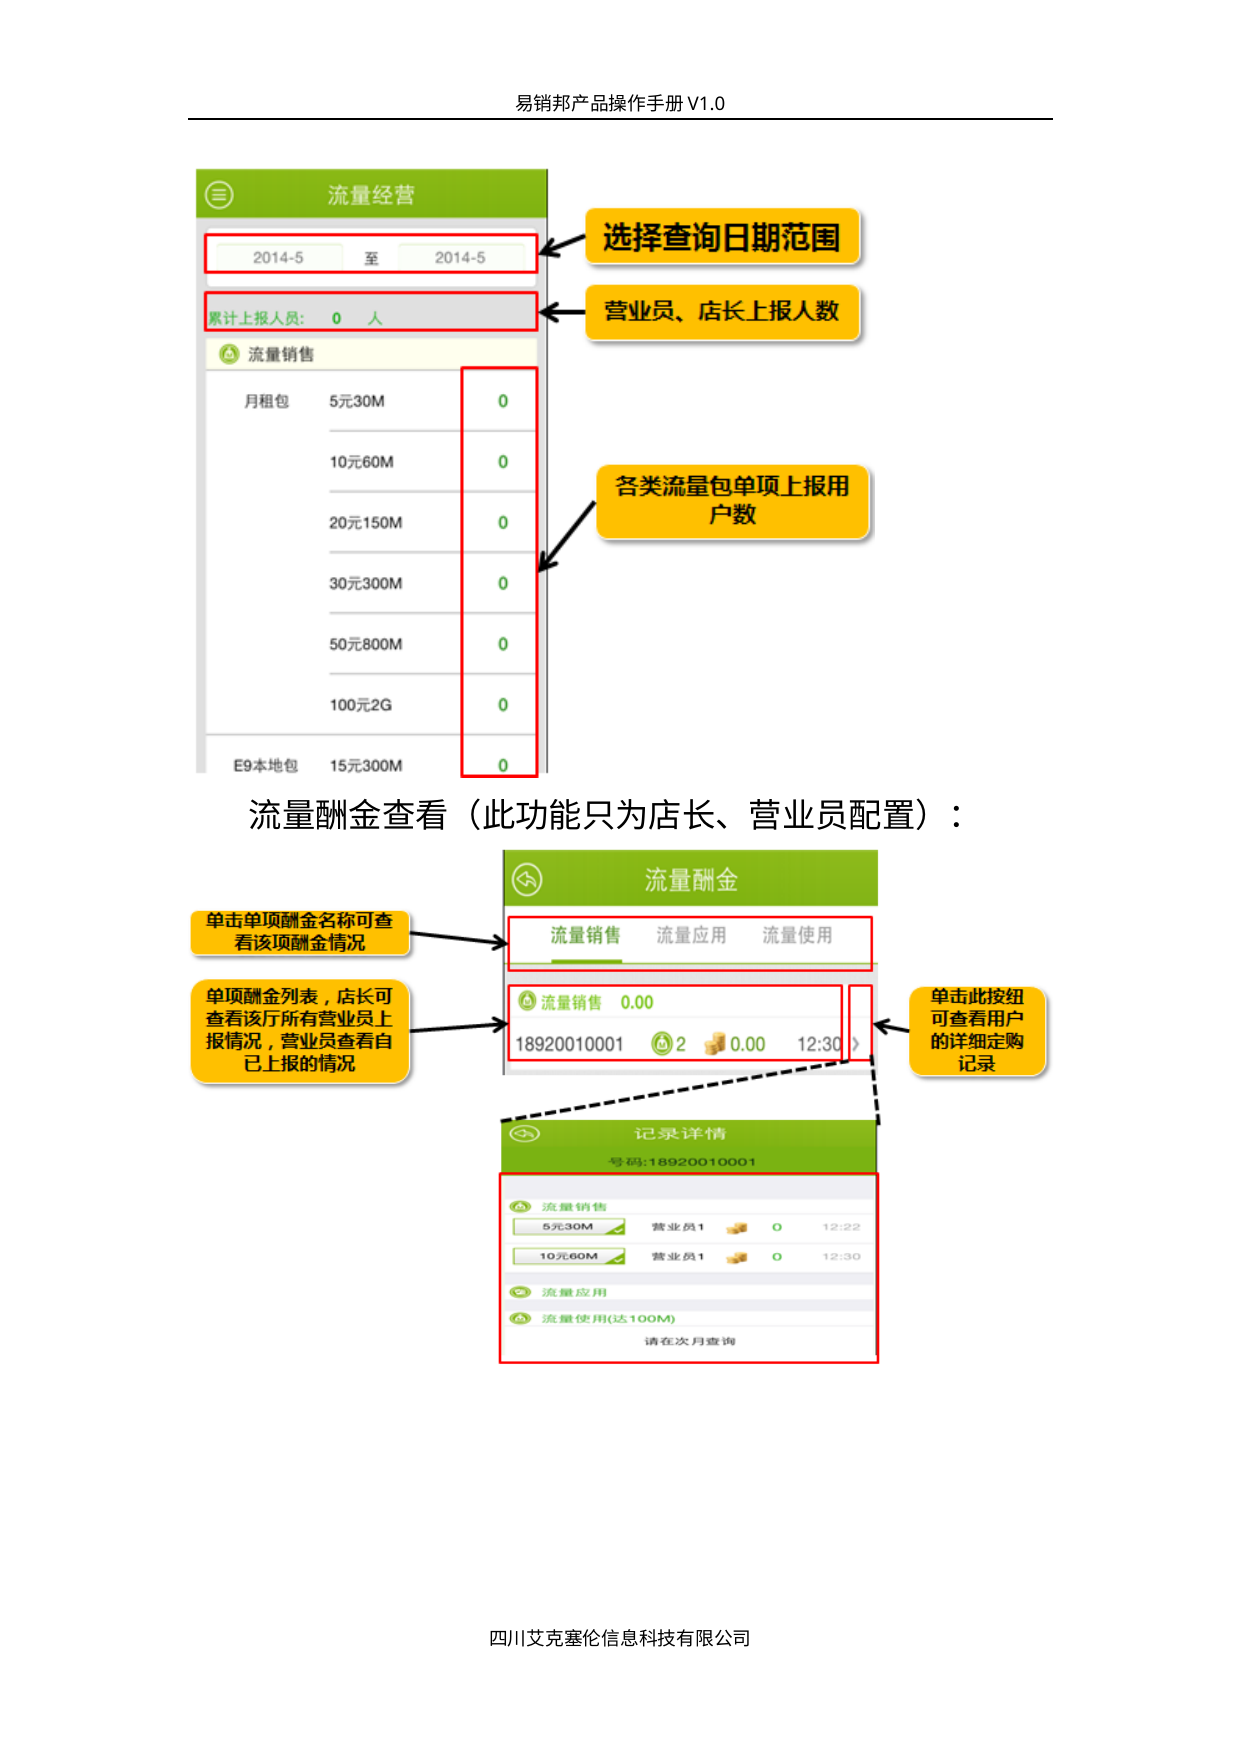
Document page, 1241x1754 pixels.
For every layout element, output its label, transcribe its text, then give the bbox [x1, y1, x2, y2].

picture [187, 163, 875, 778]
text 流量酬金查看（此功能只为店长、营业员配置）： [187, 781, 1053, 845]
picture [187, 845, 1054, 1369]
